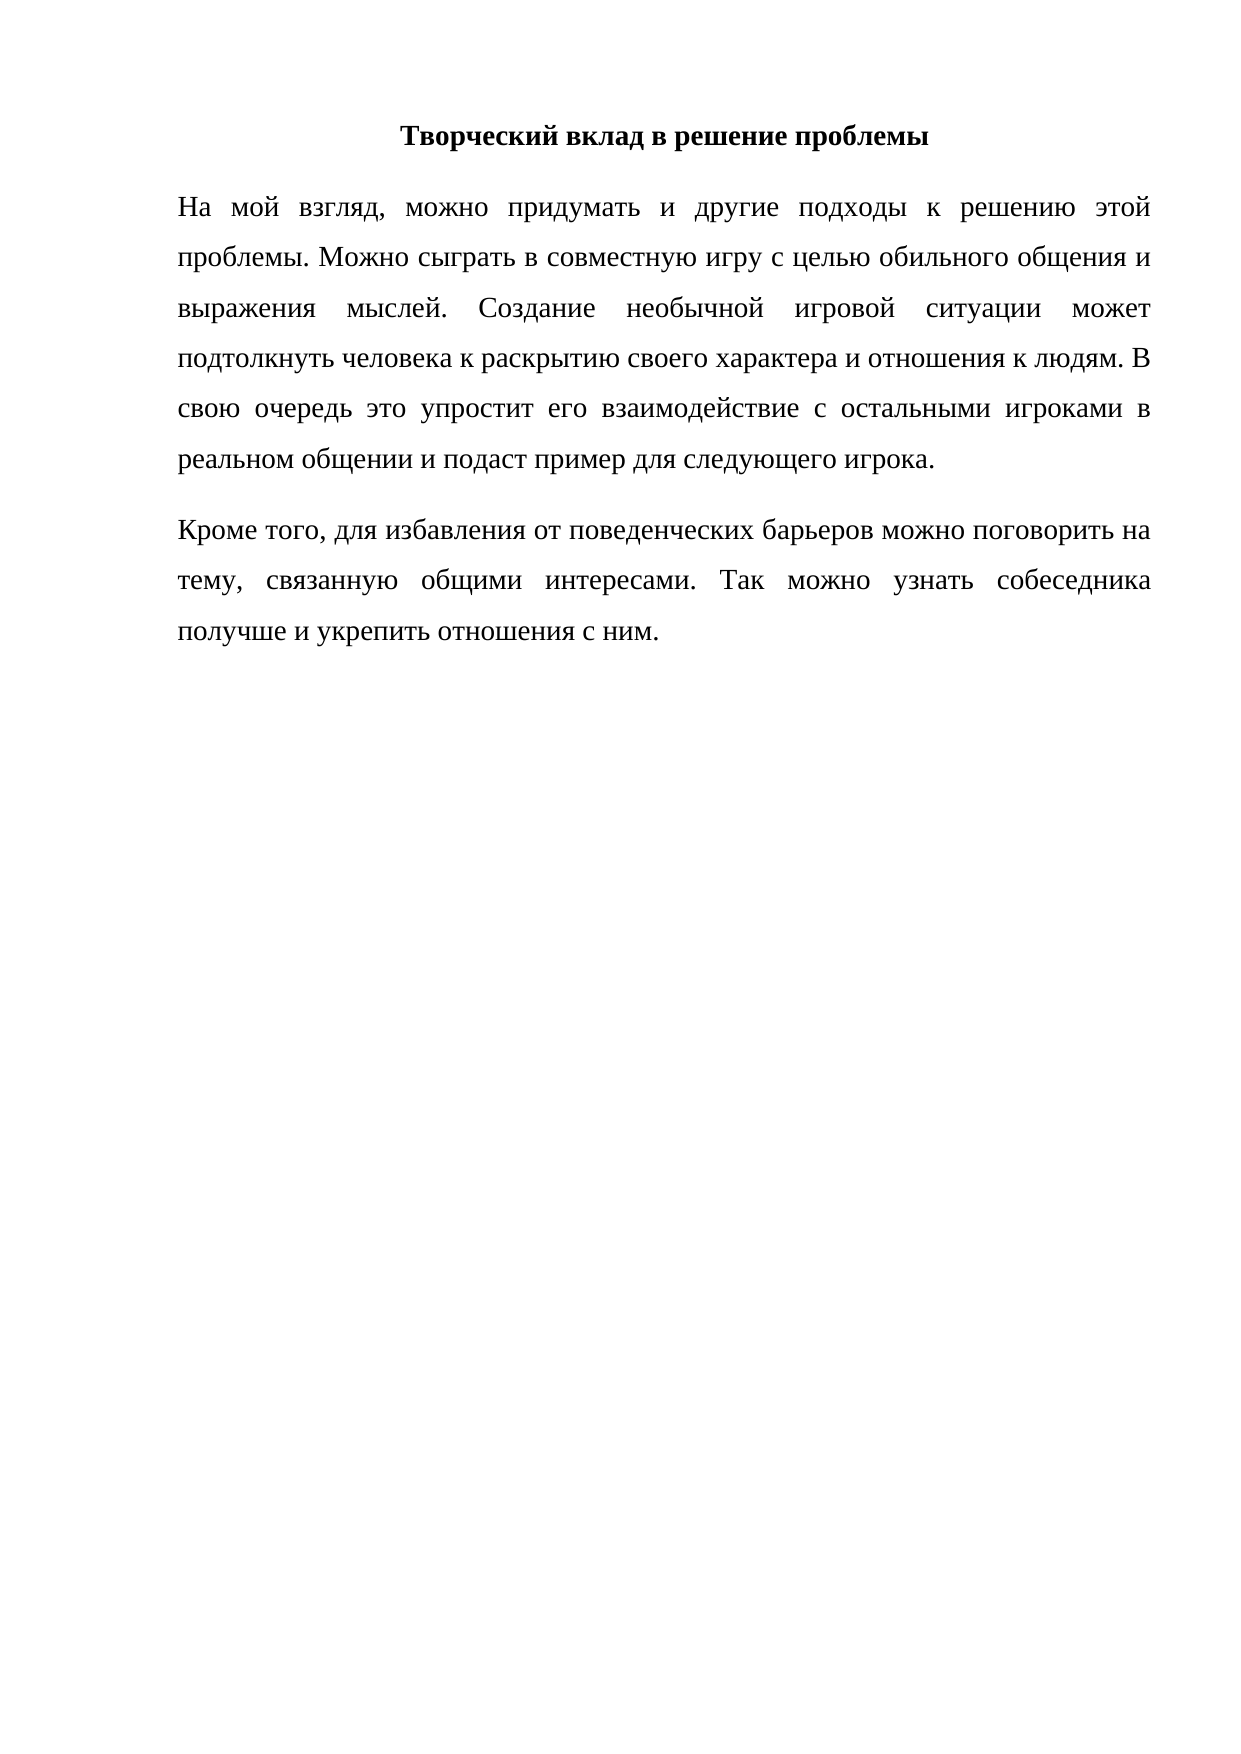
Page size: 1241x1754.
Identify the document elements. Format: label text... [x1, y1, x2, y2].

text Творческий вклад в решение проблемы [177, 118, 1152, 152]
text На мой взгляд, можно придумать и другие подходы к решению этой проблемы. Можно сыграть в совместную игру с целью обильного общения и выражения мыслей. Создание необычной игровой ситуации может подтолкнуть человека к раскрытию своего характера и отношения к людям. В свою очередь это упростит его взаимодействие с остальными игроками в реальном общении и подаст пример для следующего игрока. [177, 189, 1152, 474]
text Кроме того, для избавления от поведенческих барьеров можно поговорить на тему, связанную общими интересами. Так можно узнать собеседника получше и укрепить отношения с ним. [177, 512, 1152, 646]
